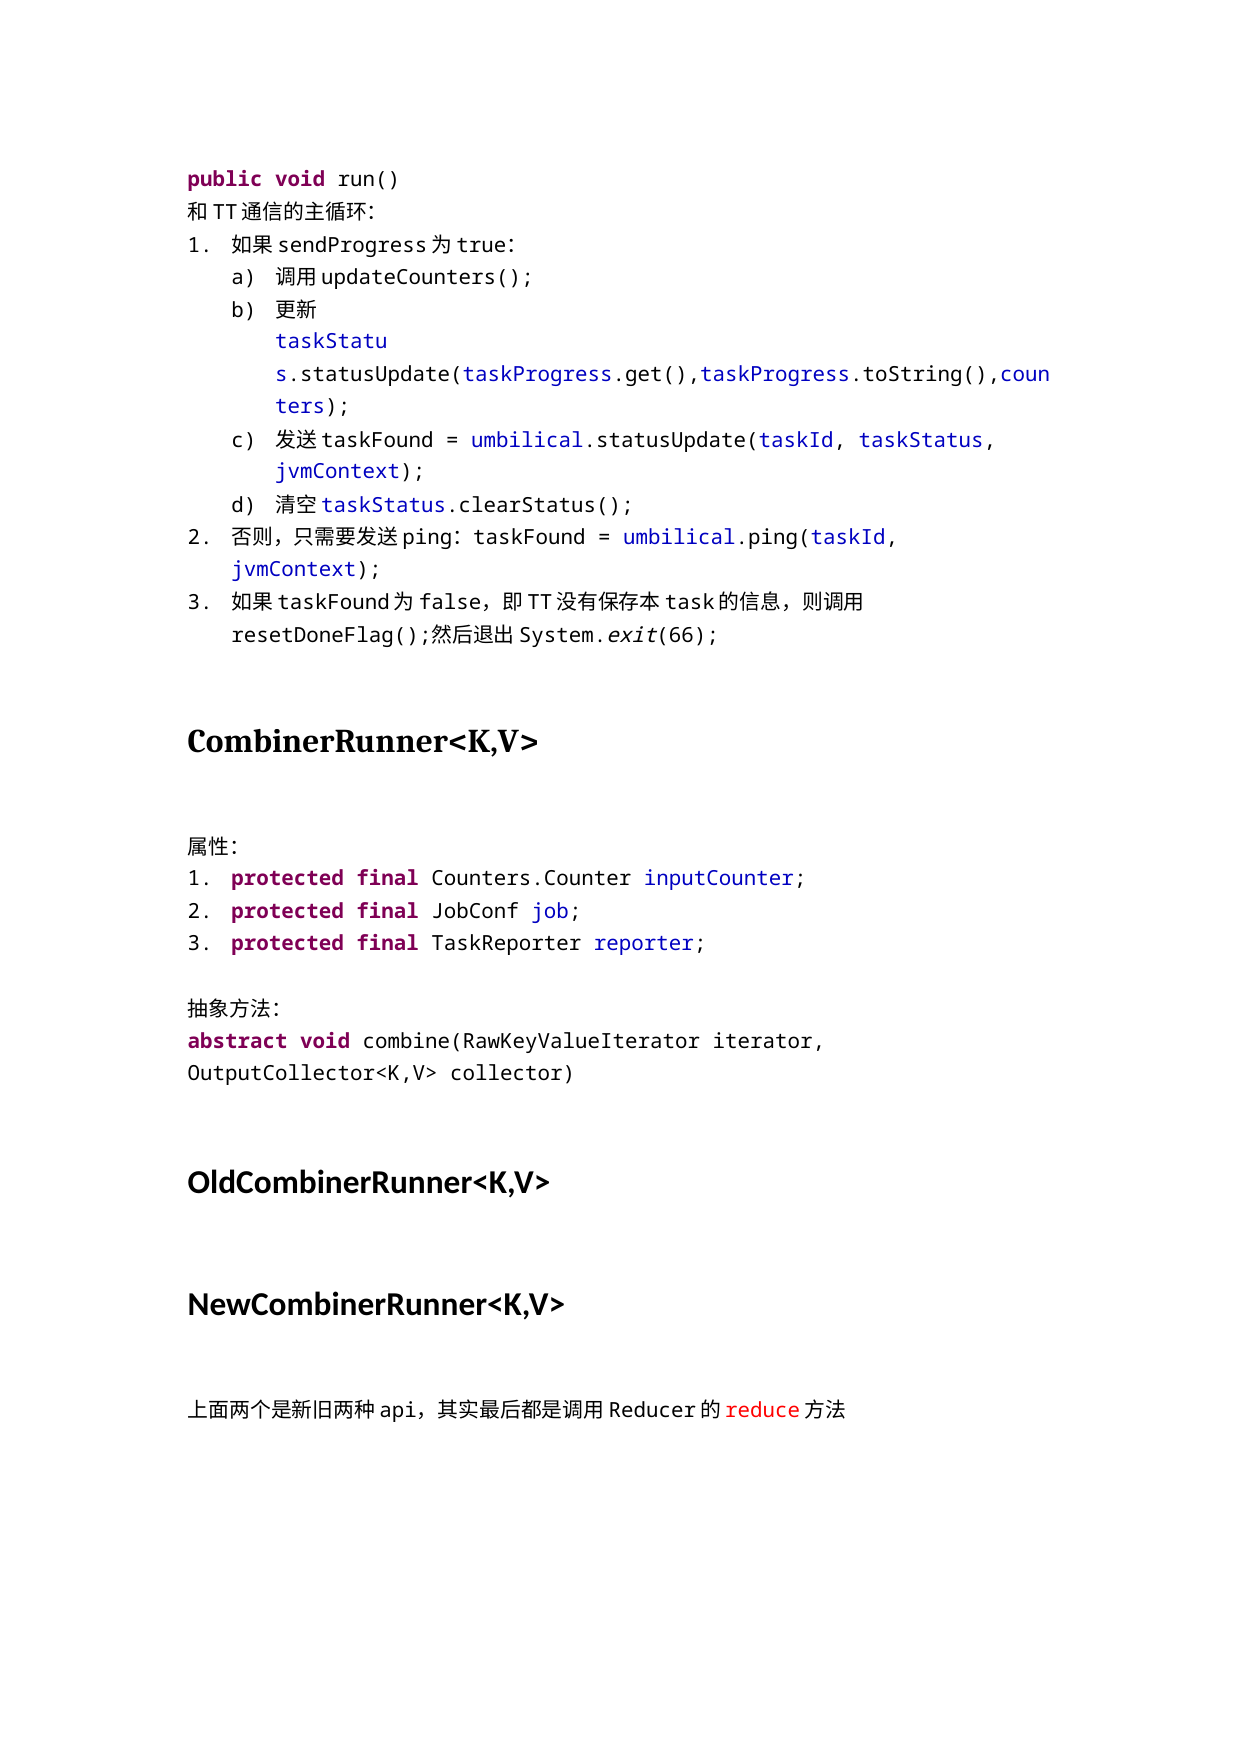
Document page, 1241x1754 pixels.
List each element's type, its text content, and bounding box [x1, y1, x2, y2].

list 如果taskFound为false，即TT没有保存本task的信息，则调用resetDoneFlag();然后退出System.exit(66); [187, 584, 1053, 649]
subtitle CombinerRunner<K,V> [187, 709, 1053, 774]
text abstract void combine(RawKeyValueIterator iterator, OutputCollector<K,V> collector) [187, 1024, 1053, 1089]
list 否则，只需要发送ping：taskFound = umbilical.ping(taskId, jvmContext); [187, 519, 1053, 584]
subtitle NewCombinerRunner<K,V> [187, 1270, 1053, 1335]
list 如果sendProgress为true： [187, 227, 1053, 259]
text 属性： [187, 829, 1053, 862]
list 清空taskStatus.clearStatus(); [231, 487, 1053, 519]
text public void run() [187, 162, 1053, 194]
text 和TT通信的主循环： [187, 194, 1053, 227]
text 抽象方法： [187, 992, 1053, 1024]
list 更新taskStatus.statusUpdate(taskProgress.get(),taskProgress.toString(),counters); [231, 292, 1053, 422]
list protected final JobConf job; [187, 894, 1053, 927]
list protected final Counters.Counter inputCounter; [187, 862, 1053, 894]
text 上面两个是新旧两种api，其实最后都是调用Reducer的reduce方法 [187, 1392, 1053, 1425]
list 发送taskFound = umbilical.statusUpdate(taskId, taskStatus, jvmContext); [231, 422, 1053, 487]
subtitle OldCombinerRunner<K,V> [187, 1149, 1053, 1214]
list 调用updateCounters(); [231, 259, 1053, 292]
list protected final TaskReporter reporter; [187, 927, 1053, 959]
